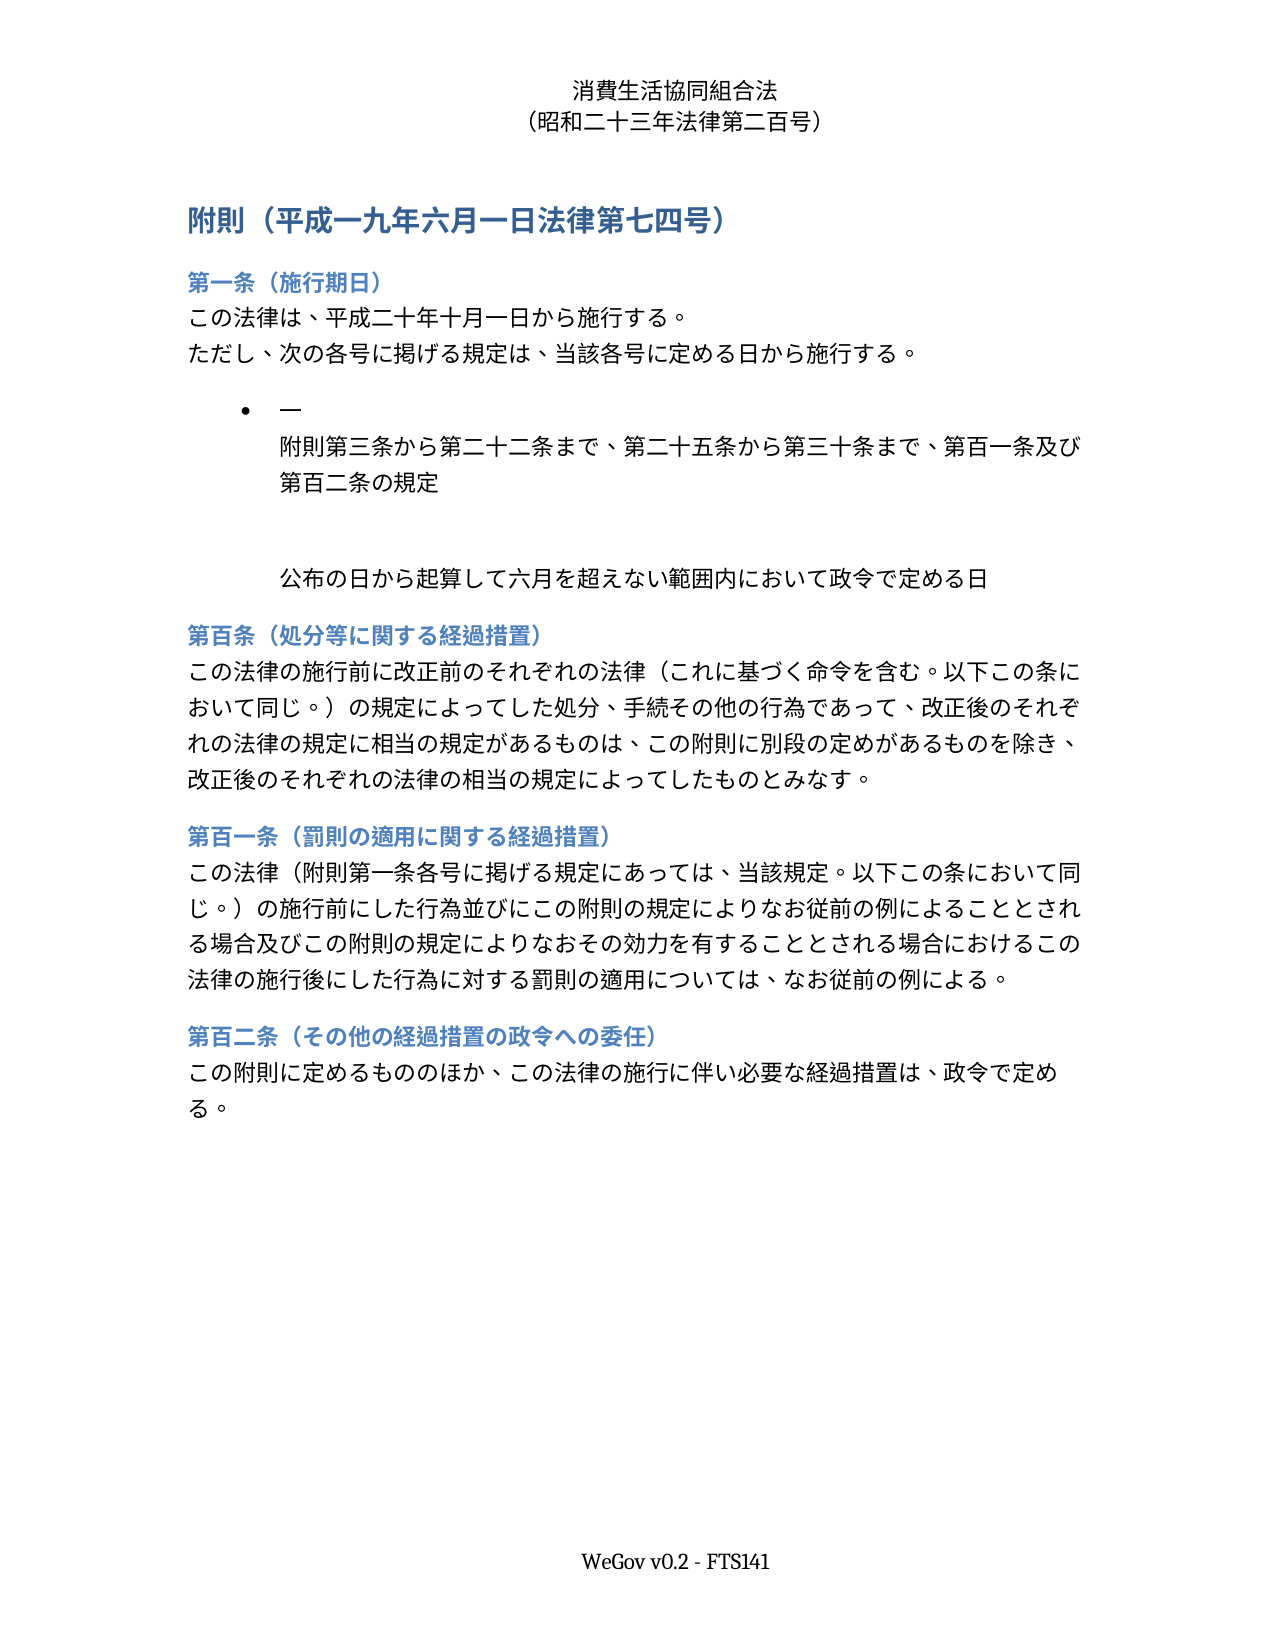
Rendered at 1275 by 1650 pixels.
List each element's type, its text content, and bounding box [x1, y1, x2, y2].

text この法律（附則第一条各号に掲げる規定にあっては、当該規定。以下この条において同じ。）の施行前にした行為並びにこの附則の規定によりなお従前の例によることとされる場合及びこの附則の規定によりなおその効力を有することとされる場合におけるこの法律の施行後にした行為に対する罰則の適用については、なお従前の例による。 [187, 857, 1087, 996]
list 一 附則第三条から第二十二条まで、第二十五条から第三十条まで、第百一条及び第百二条の規定 公布の日から起算して六月を超えない範囲内において政令で定める日 [242, 395, 1087, 594]
subtitle 第百条（処分等に関する経過措置） [187, 620, 1087, 651]
subtitle 附則（平成一九年六月一日法律第七四号） [187, 200, 1087, 240]
subtitle 第百一条（罰則の適用に関する経過措置） [187, 821, 1087, 852]
subtitle 第百二条（その他の経過措置の政令への委任） [187, 1021, 1087, 1052]
text この法律は、平成二十年十月一日から施行する。 ただし、次の各号に掲げる規定は、当該各号に定める日から施行する。 [187, 302, 1087, 369]
subtitle 第一条（施行期日） [187, 266, 1087, 298]
text この法律の施行前に改正前のそれぞれの法律（これに基づく命令を含む。以下この条において同じ。）の規定によってした処分、手続その他の行為であって、改正後のそれぞれの法律の規定に相当の規定があるものは、この附則に別段の定めがあるものを除き、改正後のそれぞれの法律の相当の規定によってしたものとみなす。 [187, 656, 1087, 795]
text この附則に定めるもののほか、この法律の施行に伴い必要な経過措置は、政令で定める。 [187, 1057, 1087, 1124]
